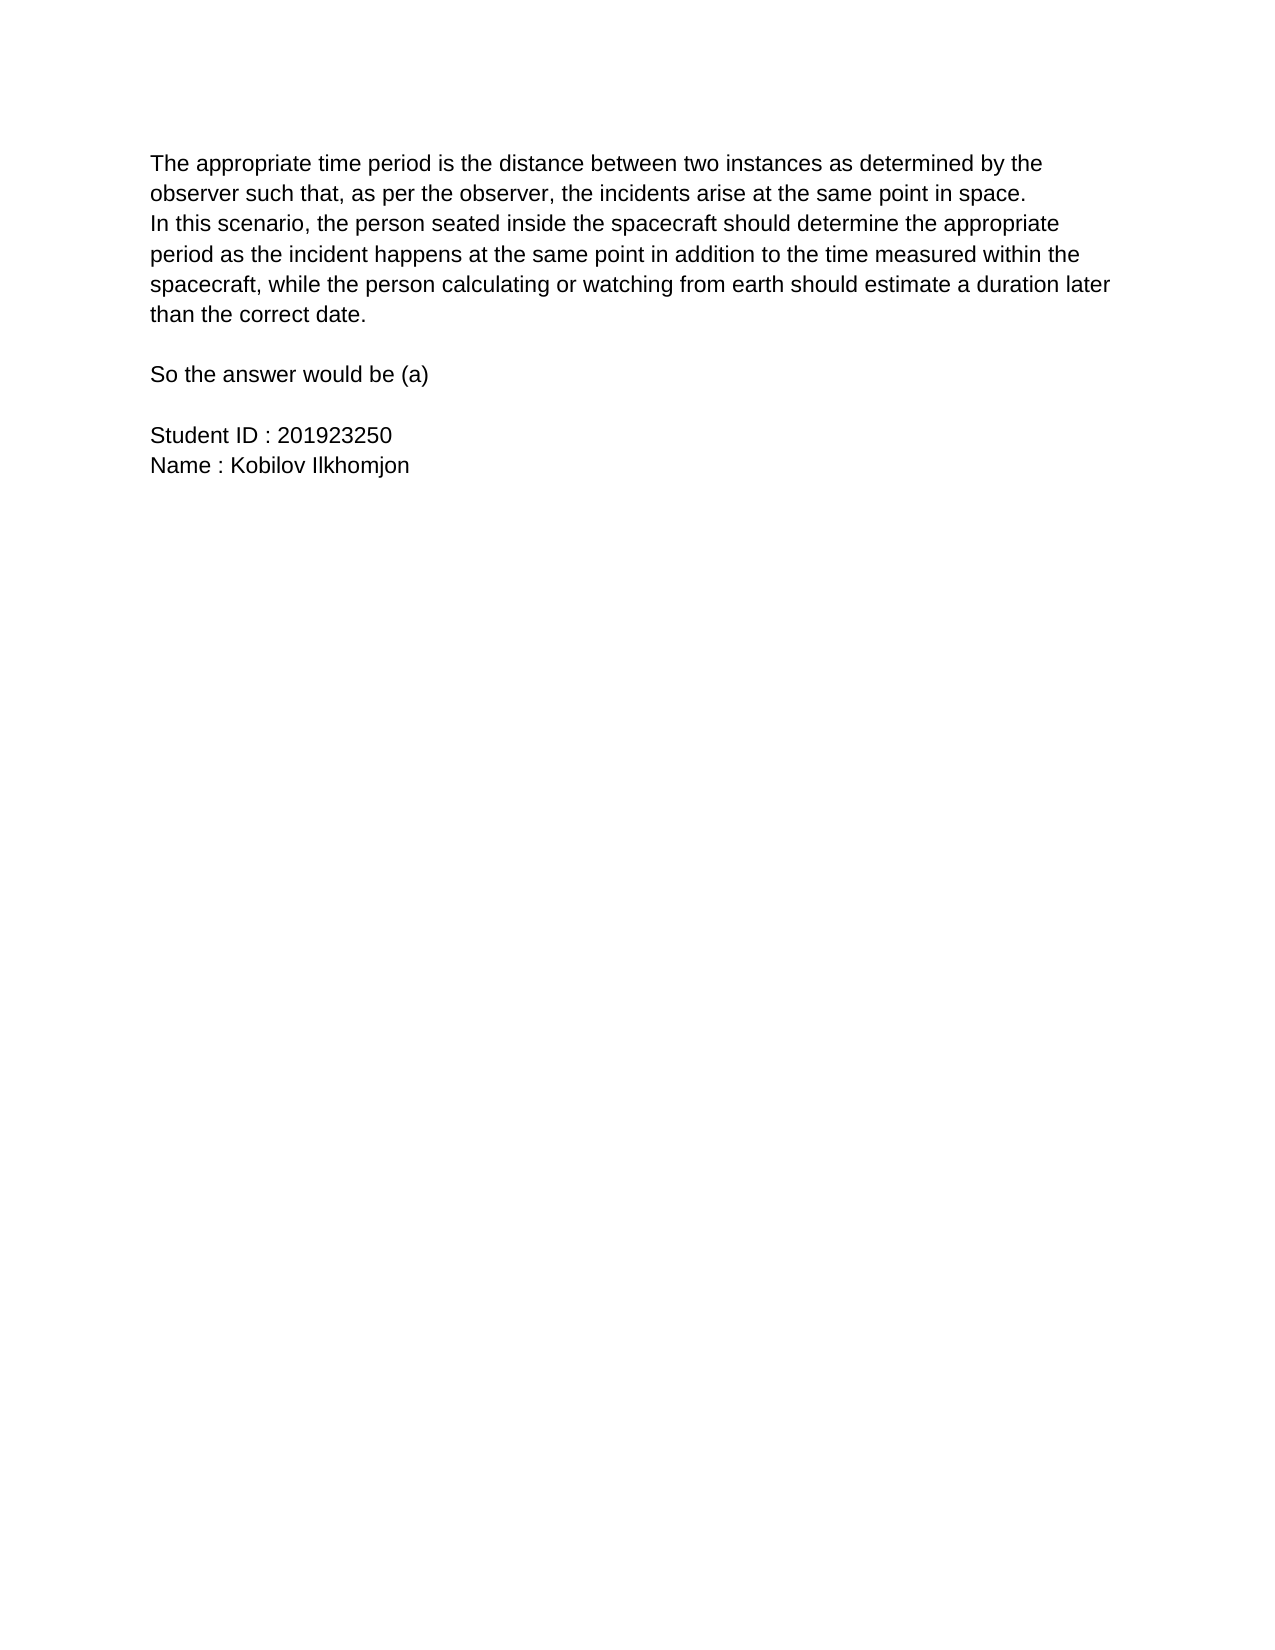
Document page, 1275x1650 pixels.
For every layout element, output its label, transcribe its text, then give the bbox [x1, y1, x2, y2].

text In this scenario, the person seated inside the spacecraft should determine the appropriate period as the incident happens at the same point in addition to the time measured within the spacecraft, while the person calculating or watching from earth should estimate a duration later than the correct date. [150, 210, 1125, 327]
text The appropriate time period is the distance between two instances as determined by the observer such that, as per the observer, the incidents arise at the same point in space. [150, 150, 1125, 207]
text Student ID : 201923250 [150, 422, 1125, 448]
text Name : Kobilov Ilkhomjon [150, 452, 1125, 478]
text So the answer would be (a) [150, 361, 1125, 388]
